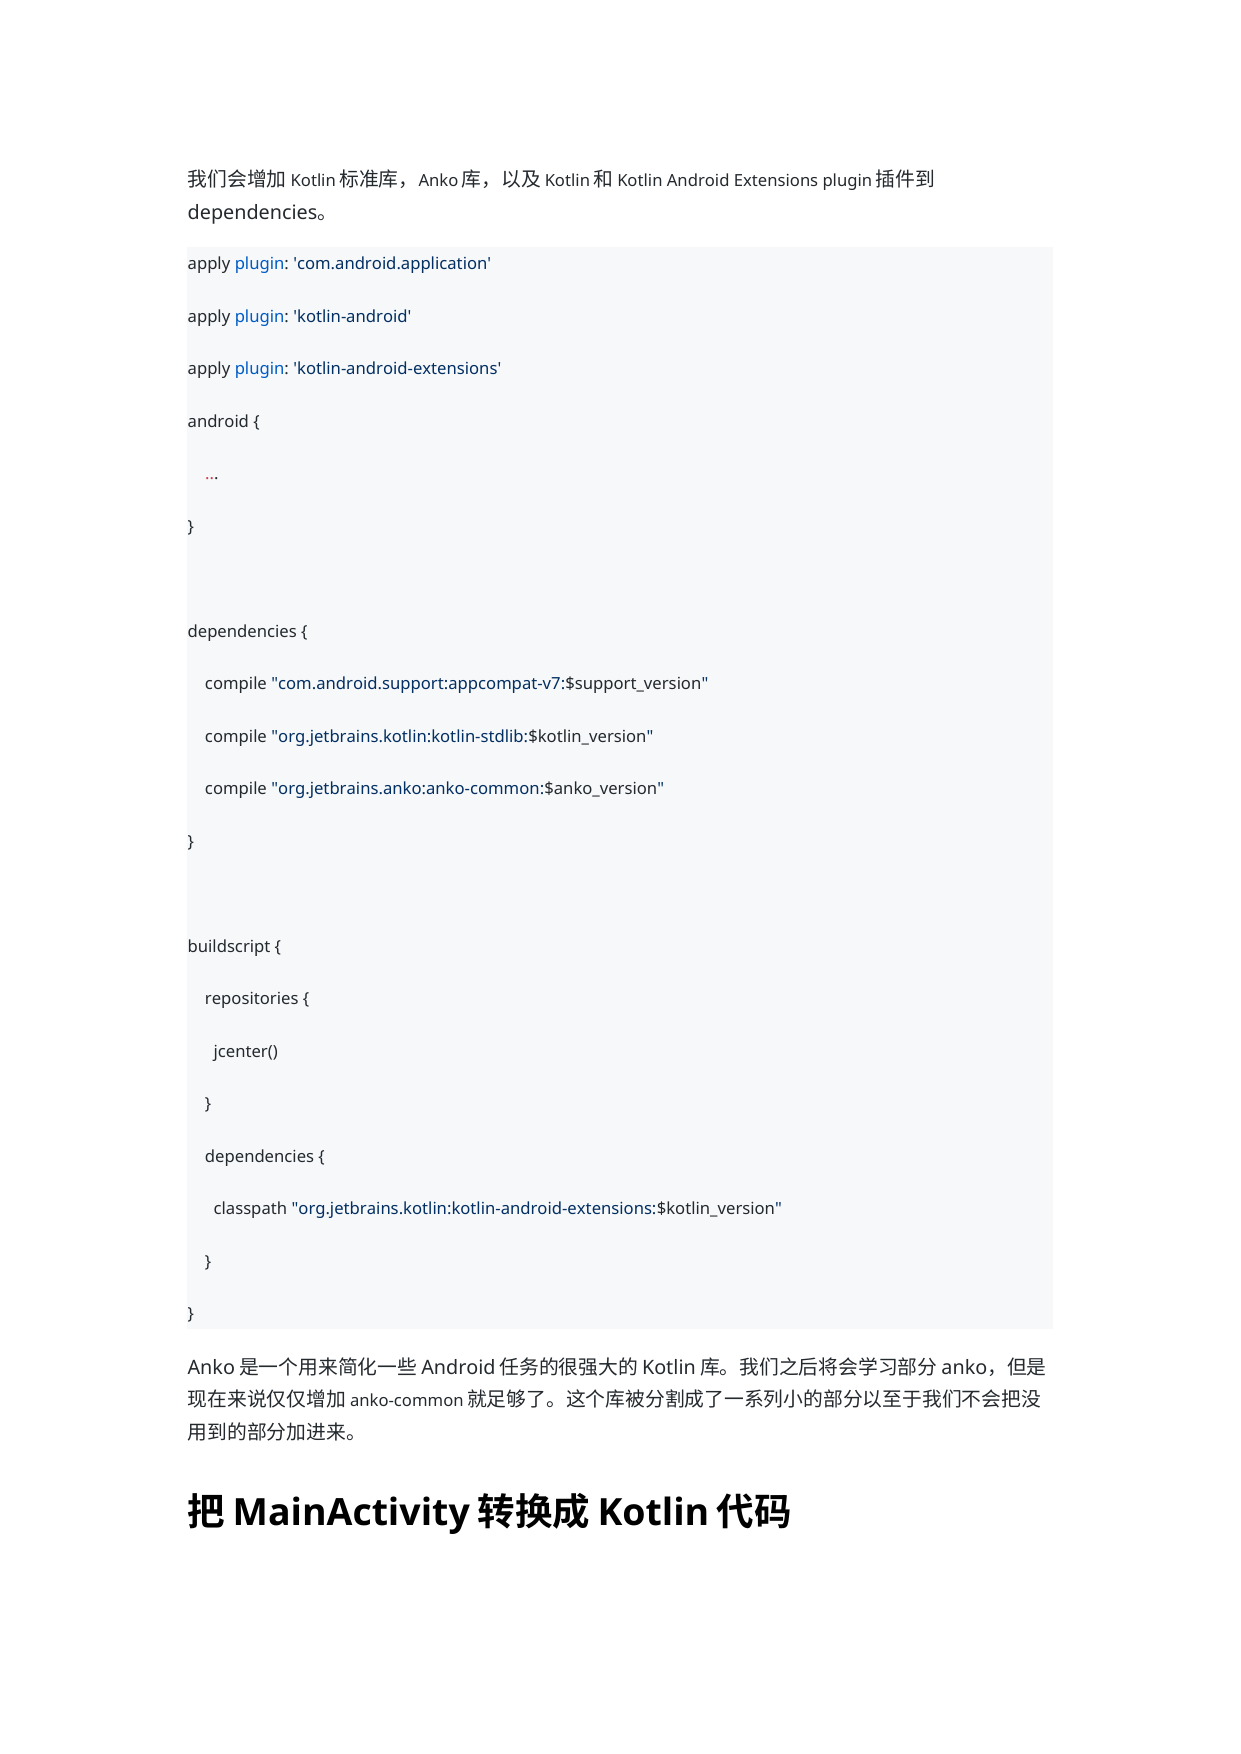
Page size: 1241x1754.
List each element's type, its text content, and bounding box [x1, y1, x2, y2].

text apply plugin: 'kotlin-android' [187, 299, 1053, 332]
text 我们会增加Kotlin标准库，Anko库，以及Kotlin和Kotlin Android Extensions plugin插件到dependencies。 [187, 162, 1053, 227]
text android { [187, 404, 1053, 437]
text dependencies { [187, 614, 1053, 647]
text Anko是一个用来简化一些Android任务的很强大的Kotlin库。我们之后将会学习部分anko，但是现在来说仅仅增加anko-common就足够了。这个库被分割成了一系列小的部分以至于我们不会把没用到的部分加进来。 [187, 1349, 1053, 1447]
text } [187, 1087, 1053, 1119]
text } [187, 509, 1053, 542]
text } [187, 824, 1053, 857]
text jcenter() [187, 1034, 1053, 1067]
text } [187, 1297, 1053, 1329]
text compile "org.jetbrains.anko:anko-common:$anko_version" [187, 772, 1053, 804]
text } [187, 1244, 1053, 1277]
text compile "org.jetbrains.kotlin:kotlin-stdlib:$kotlin_version" [187, 719, 1053, 752]
text ... [187, 457, 1053, 489]
text apply plugin: 'com.android.application' [187, 247, 1053, 279]
text compile "com.android.support:appcompat-v7:$support_version" [187, 667, 1053, 699]
subtitle 把MainActivity转换成Kotlin代码 [187, 1476, 1053, 1541]
text apply plugin: 'kotlin-android-extensions' [187, 352, 1053, 384]
text repositories { [187, 982, 1053, 1014]
text dependencies { [187, 1139, 1053, 1172]
text classpath "org.jetbrains.kotlin:kotlin-android-extensions:$kotlin_version" [187, 1192, 1053, 1224]
text buildscript { [187, 929, 1053, 962]
